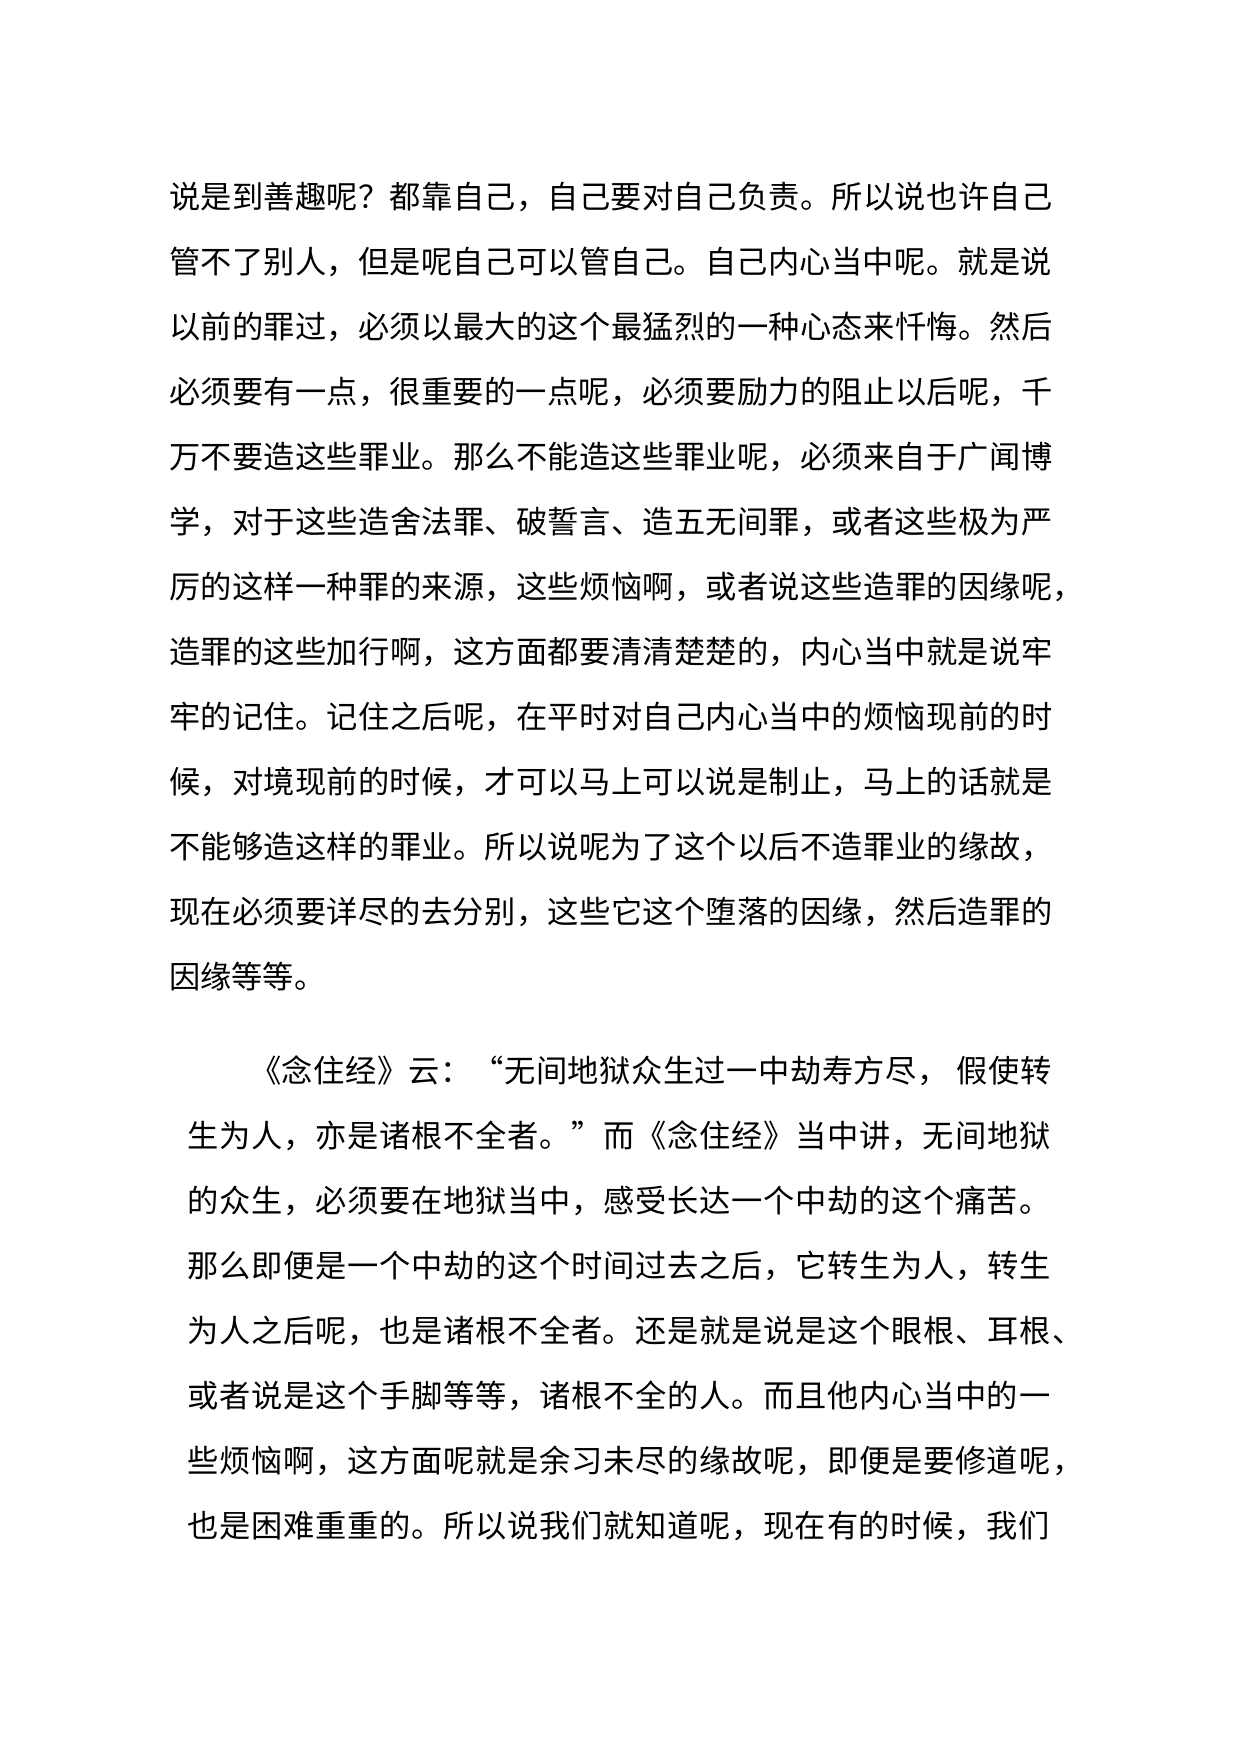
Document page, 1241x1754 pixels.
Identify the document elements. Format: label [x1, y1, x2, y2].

text [187, 1036, 1053, 1556]
text [169, 162, 1053, 1007]
